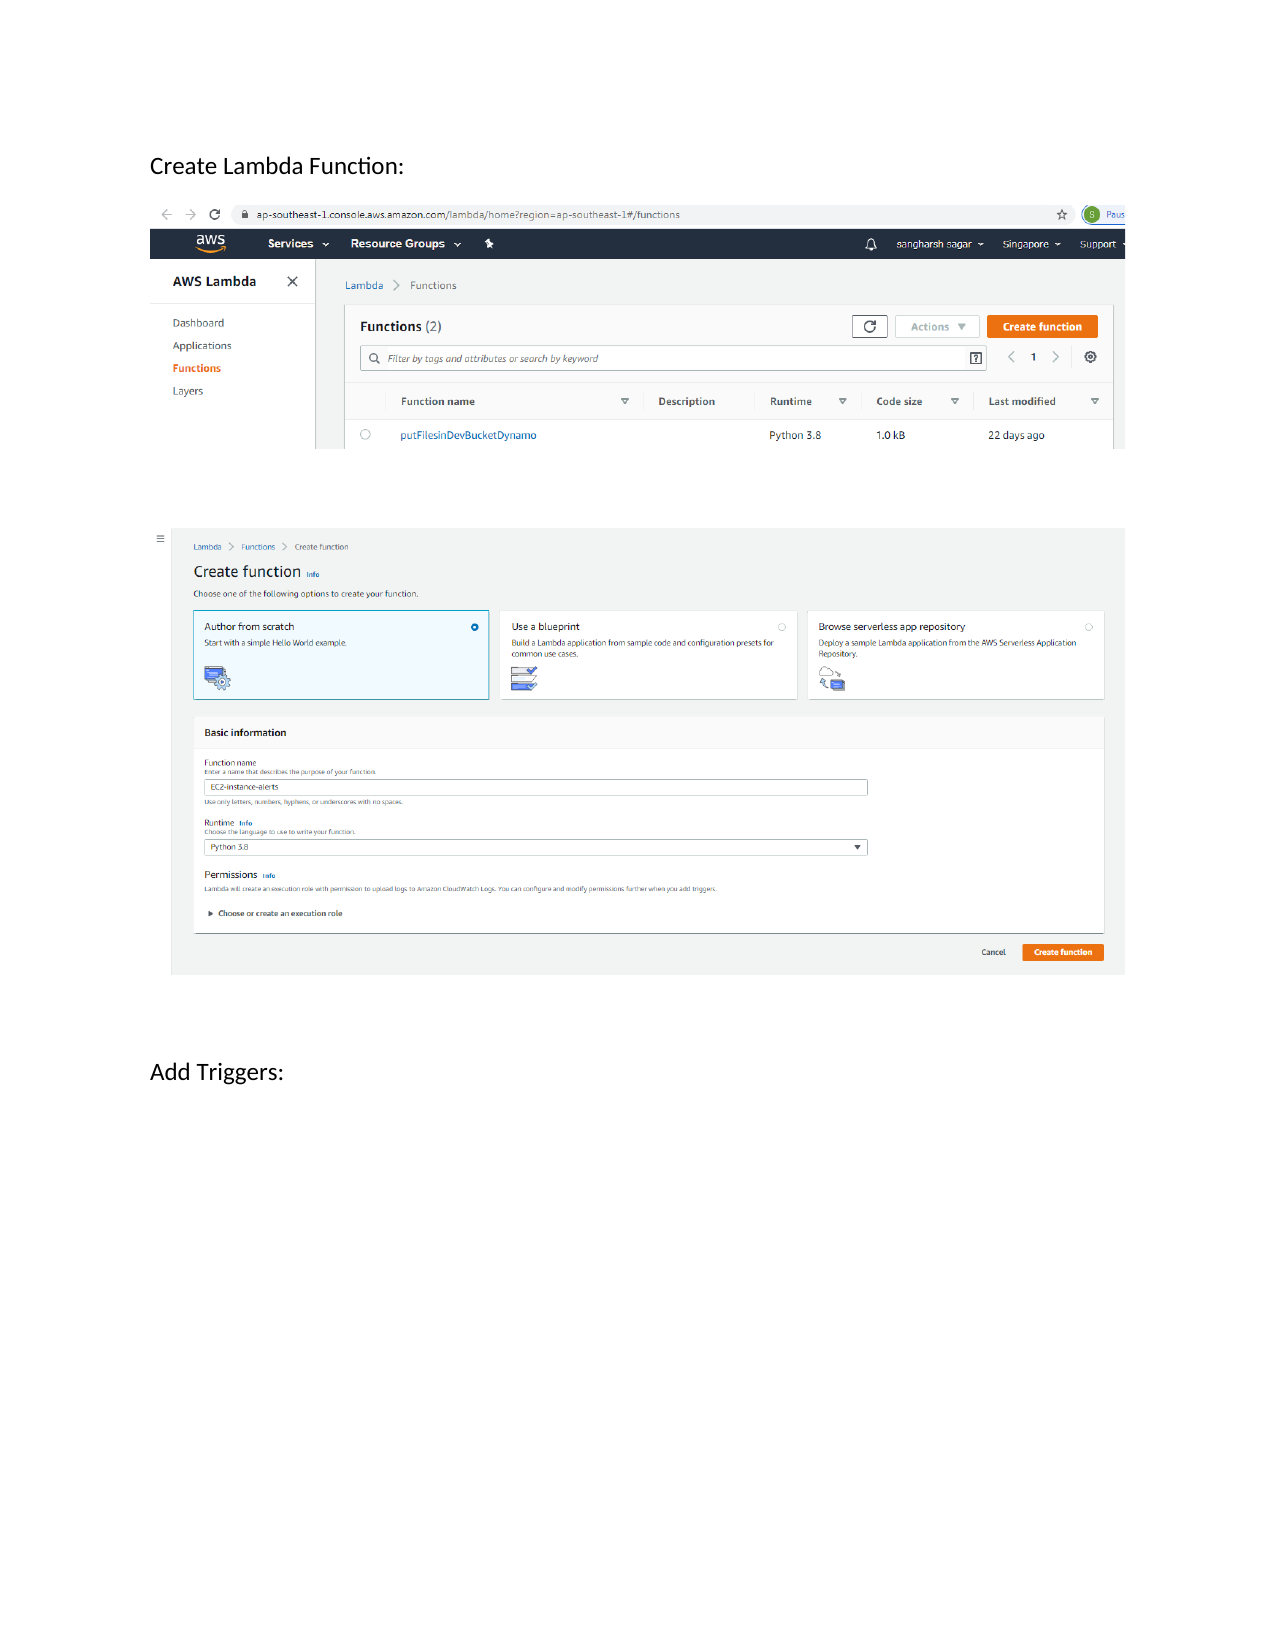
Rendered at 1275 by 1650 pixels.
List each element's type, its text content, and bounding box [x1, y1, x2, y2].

picture [150, 205, 1125, 449]
text Add Triggers: [150, 1056, 1125, 1086]
picture [150, 528, 1125, 975]
text Create Lambda Function: [150, 150, 1125, 181]
